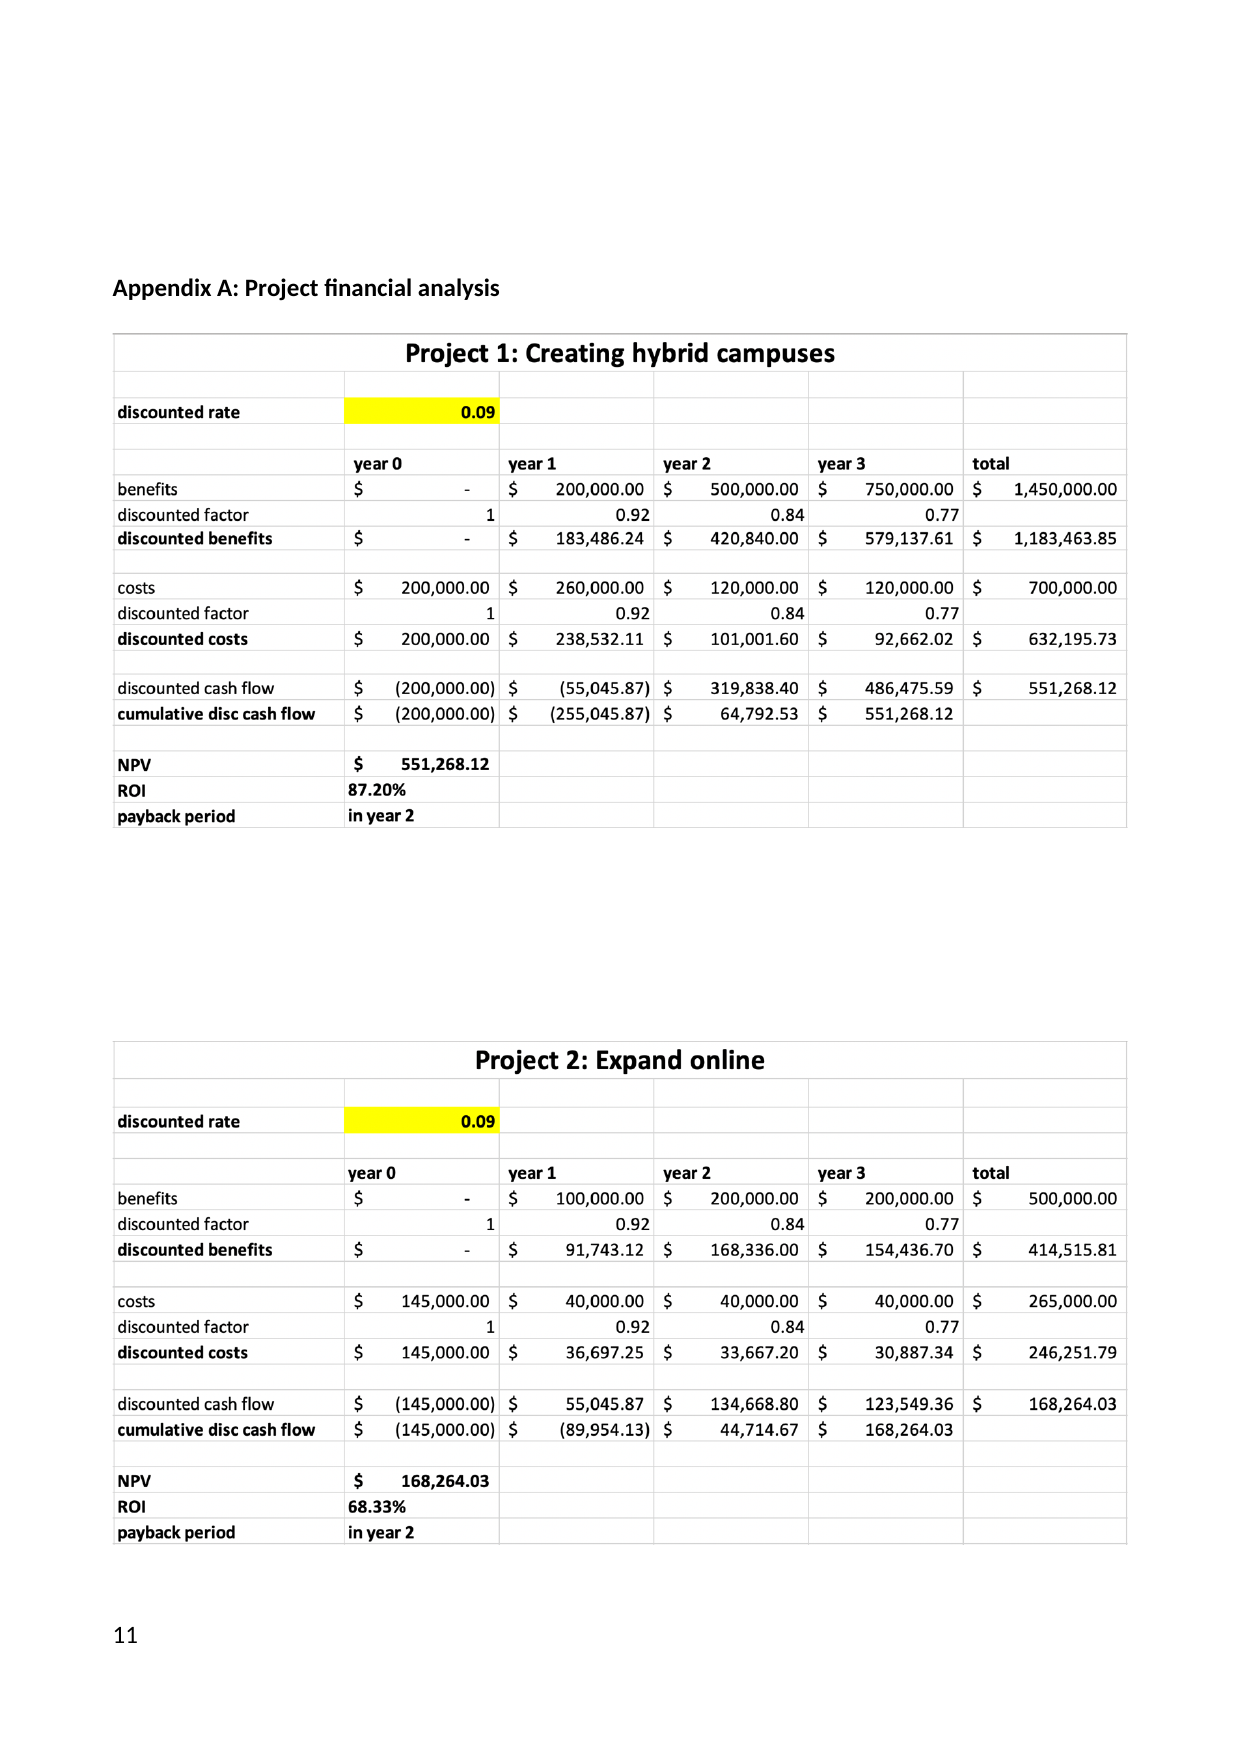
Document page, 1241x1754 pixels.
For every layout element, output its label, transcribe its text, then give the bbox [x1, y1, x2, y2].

picture [112, 1041, 1128, 1545]
text Appendix A: Project financial analysis [112, 272, 1128, 303]
picture [112, 333, 1128, 828]
